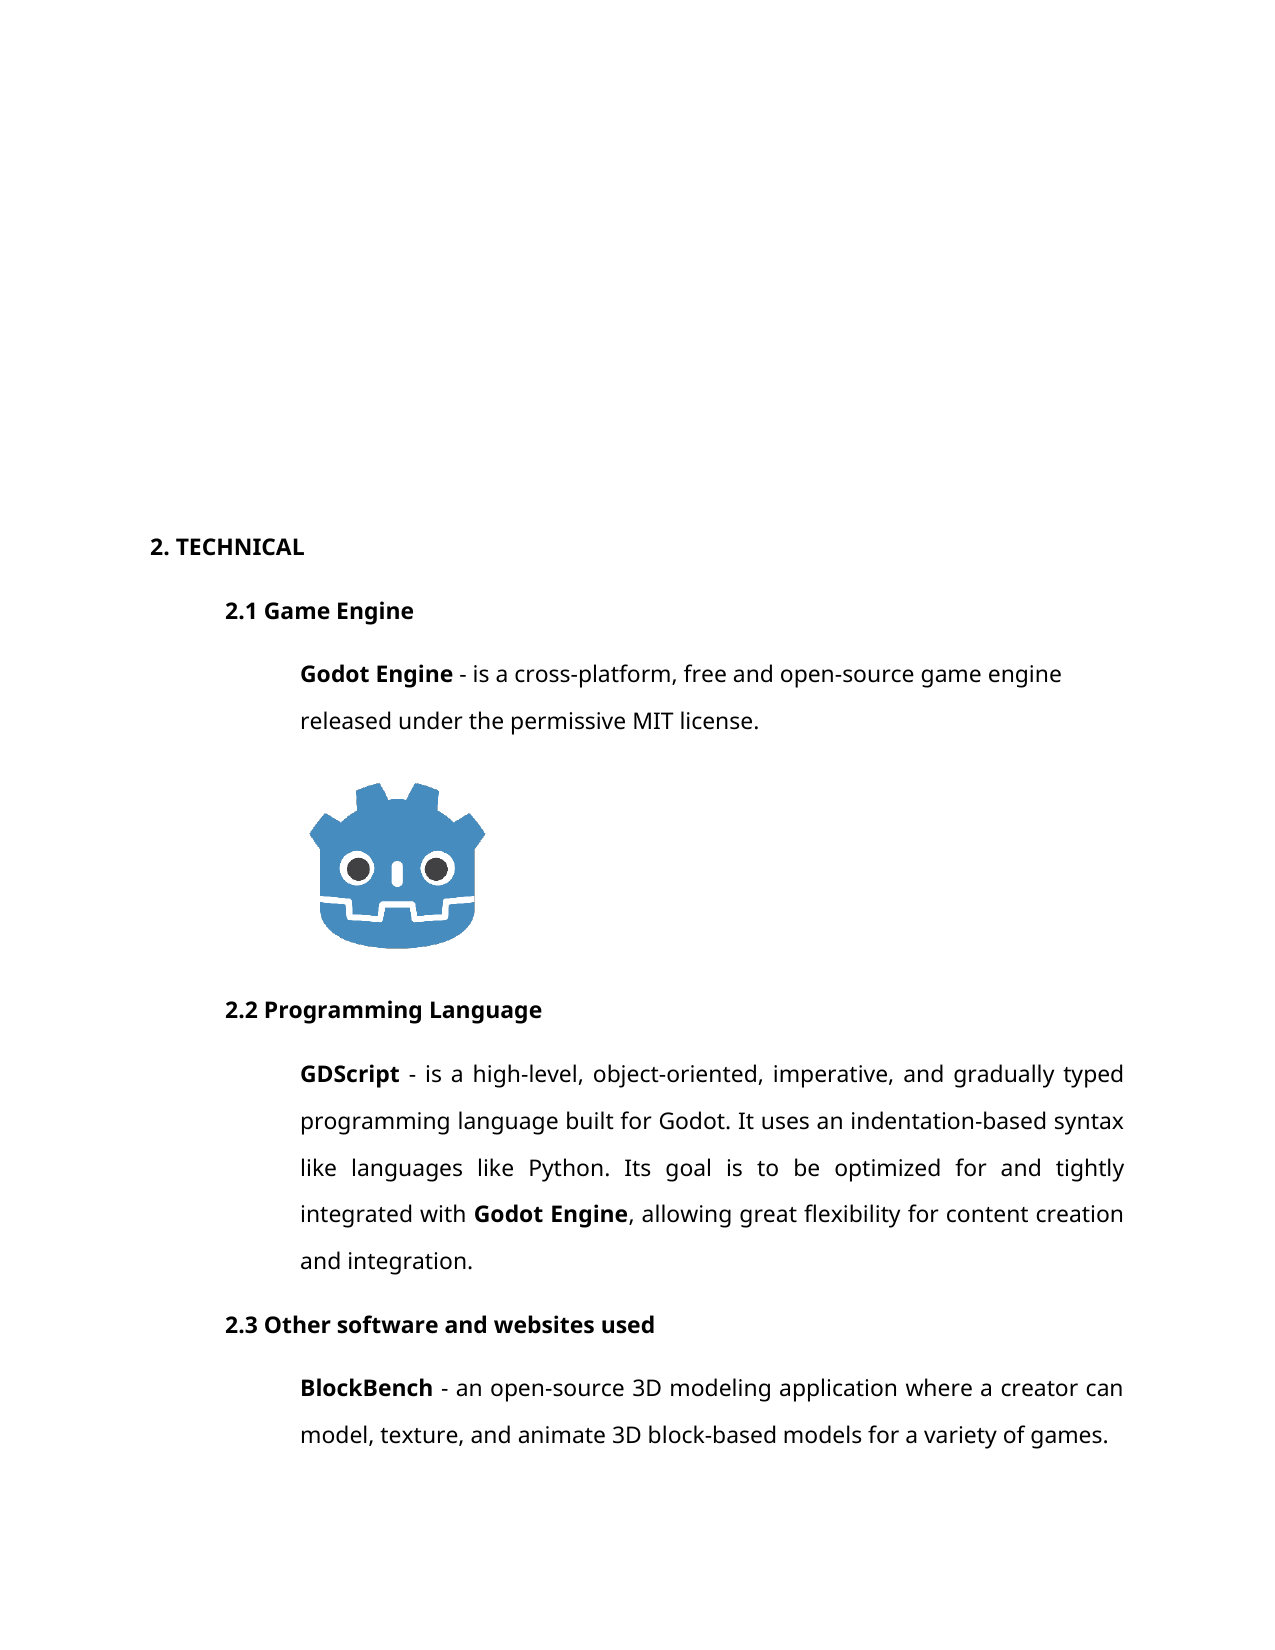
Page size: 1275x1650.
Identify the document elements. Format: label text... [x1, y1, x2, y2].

picture [300, 768, 494, 962]
text 2.2 Programming Language [150, 994, 1125, 1026]
text Godot Engine - is a cross-platform, free and open-source game engine released under the permissive MIT license. [300, 658, 1125, 736]
text GDScript - is a high-level, object-oriented, imperative, and gradually typed programming language built for Godot. It uses an indentation-based syntax like languages like Python. Its goal is to be optimized for and tightly integrated with Godot Engine, allowing great flexibility for content creation and integration. [300, 1058, 1125, 1277]
text 2.3 Other software and websites used [150, 1309, 1125, 1340]
text 2. TECHNICAL [150, 531, 1125, 562]
text 2.1 Game Engine [150, 595, 1125, 626]
text BlockBench - an open-source 3D modeling application where a creator can model, texture, and animate 3D block-based models for a variety of games. [300, 1372, 1125, 1451]
